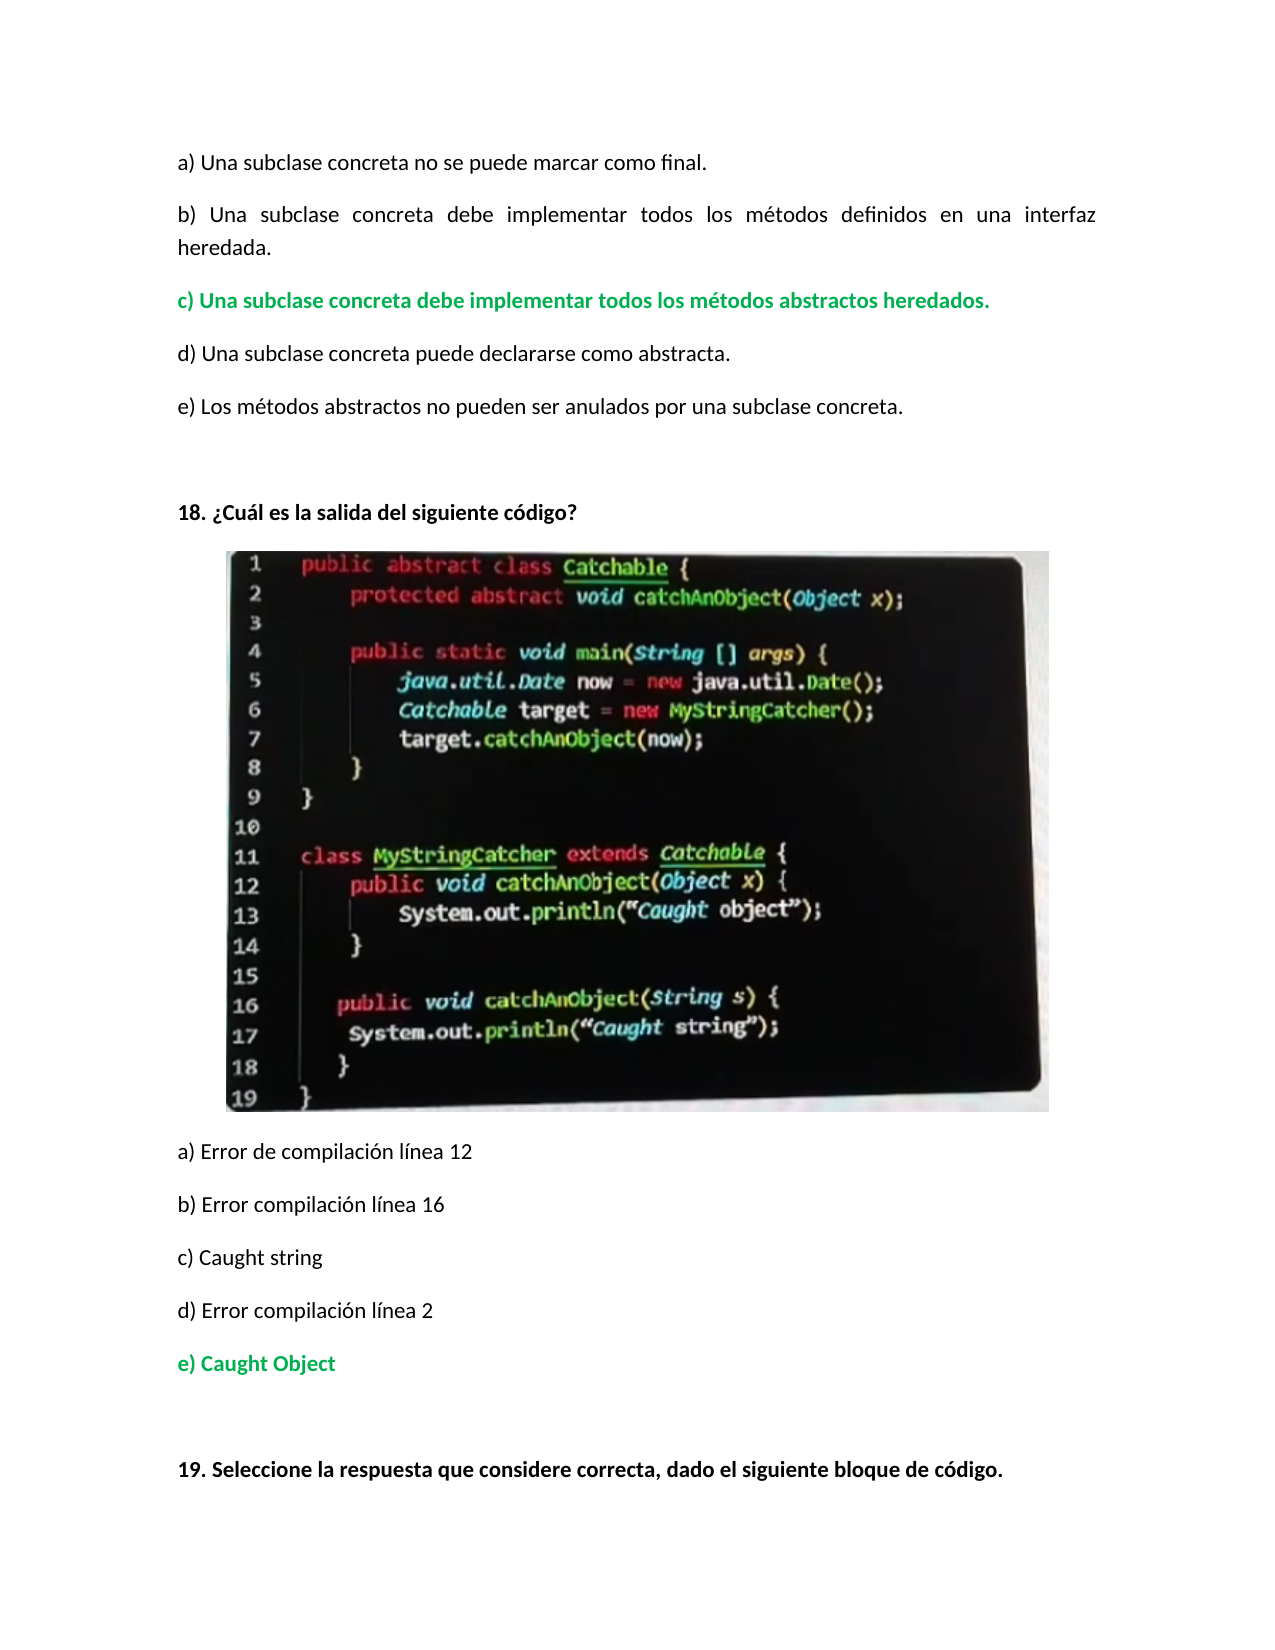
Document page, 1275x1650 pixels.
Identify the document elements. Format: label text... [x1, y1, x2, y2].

text e) Caught Object [177, 1349, 1098, 1377]
text d) Error compilación línea 2 [177, 1296, 1098, 1324]
text a) Error de compilación línea 12 [177, 1137, 1098, 1165]
text b) Una subclase concreta debe implementar todos los métodos definidos en una interfaz heredada. [177, 201, 1098, 261]
text 19. Seleccione la respuesta que considere correcta, dado el siguiente bloque de código. [177, 1455, 1098, 1483]
text 18. ¿Cuál es la salida del siguiente código? [177, 498, 1098, 526]
text d) Una subclase concreta puede declararse como abstracta. [177, 339, 1098, 367]
text b) Error compilación línea 16 [177, 1190, 1098, 1218]
picture [226, 551, 1049, 1112]
text a) Una subclase concreta no se puede marcar como final. [177, 148, 1098, 176]
text e) Los métodos abstractos no pueden ser anulados por una subclase concreta. [177, 392, 1098, 420]
text c) Una subclase concreta debe implementar todos los métodos abstractos heredados. [177, 286, 1098, 314]
text c) Caught string [177, 1243, 1098, 1271]
